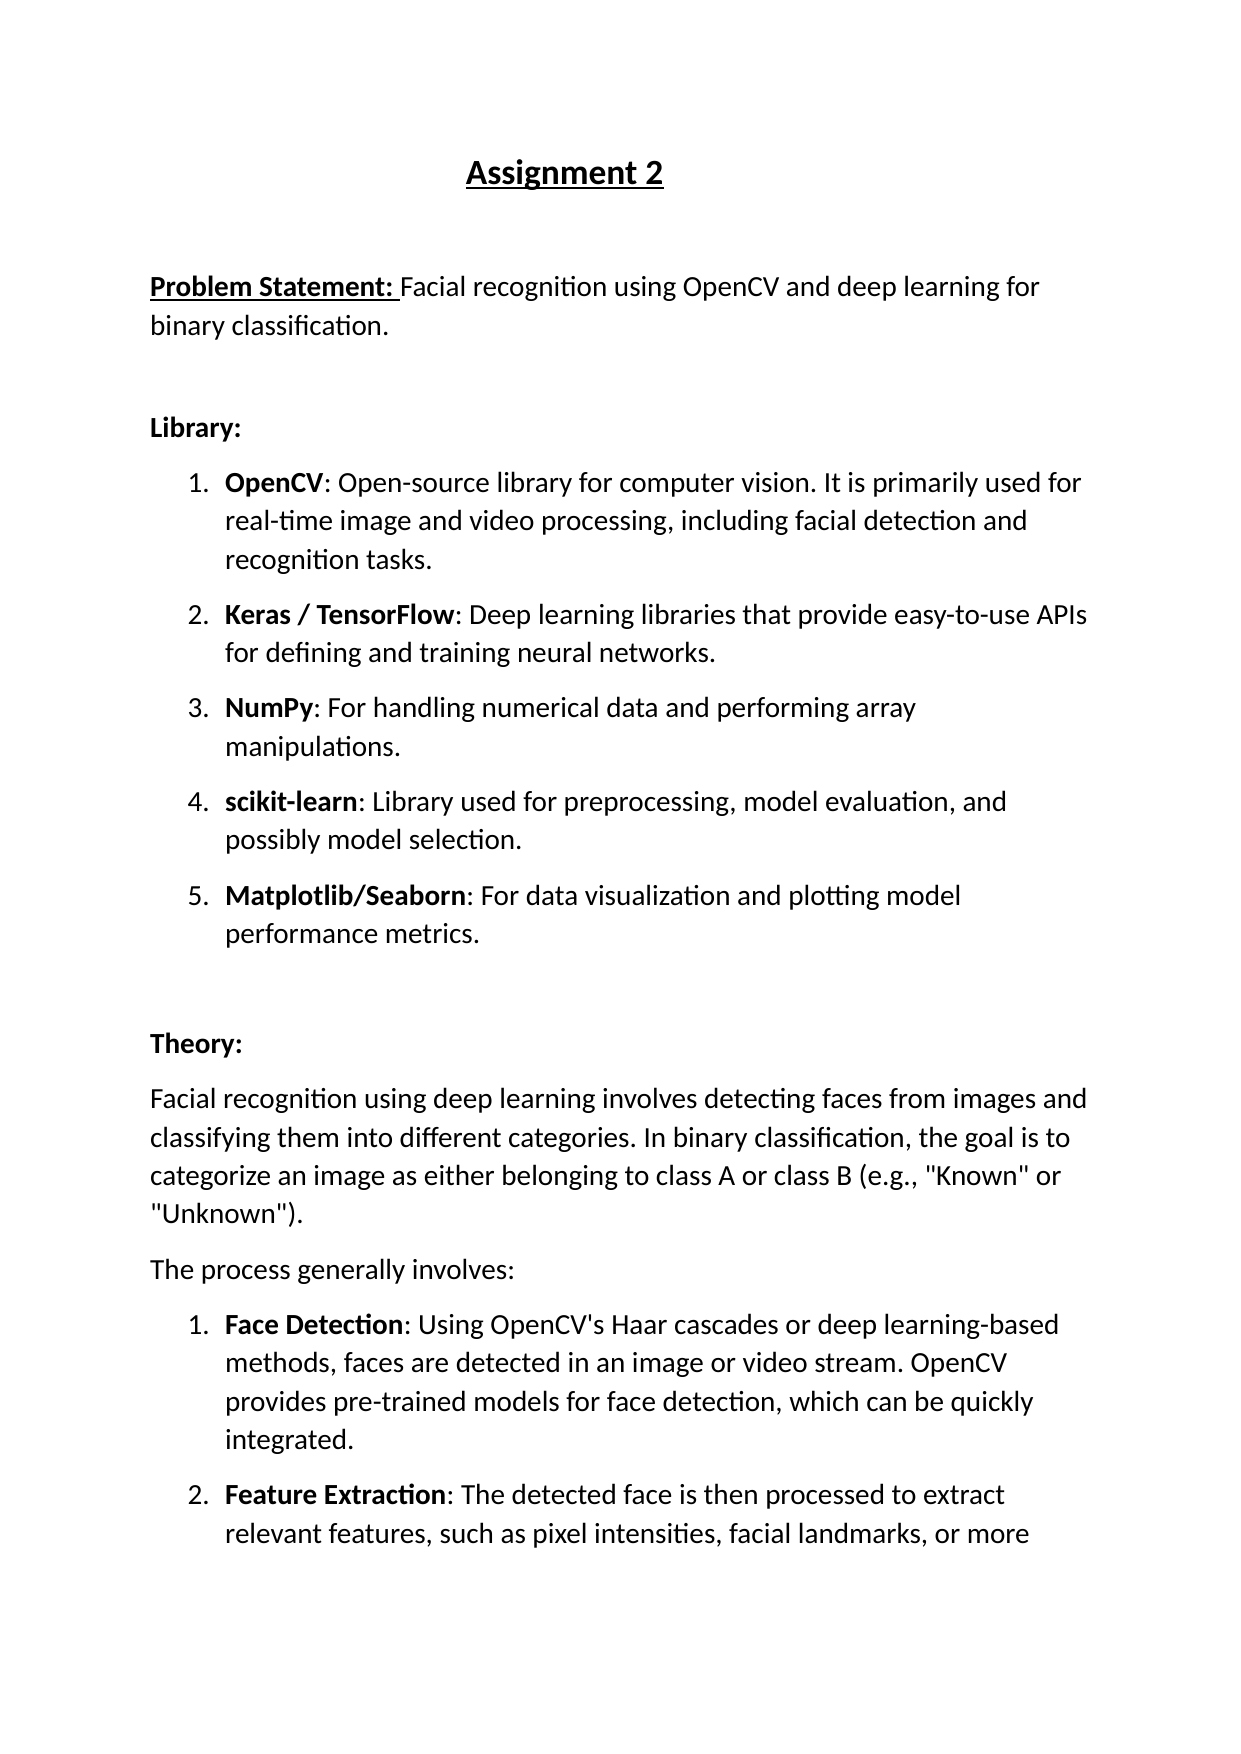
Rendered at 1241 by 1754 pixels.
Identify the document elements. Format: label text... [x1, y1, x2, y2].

list NumPy: For handling numerical data and performing array manipulations. [187, 689, 1090, 763]
text Library: [150, 409, 1090, 444]
list Keras / TensorFlow: Deep learning libraries that provide easy-to-use APIs for defining and training neural networks. [187, 596, 1090, 670]
text Problem Statement: Facial recognition using OpenCV and deep learning for binary classification. [150, 268, 1090, 342]
text Assignment 2 [150, 150, 1090, 193]
list OpenCV: Open-source library for computer vision. It is primarily used for real-time image and video processing, including facial detection and recognition tasks. [187, 464, 1090, 576]
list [187, 1476, 1090, 1550]
list scikit-learn: Library used for preprocessing, model evaluation, and possibly model selection. [187, 783, 1090, 857]
text Theory: [150, 1025, 1090, 1061]
text Facial recognition using deep learning involves detecting faces from images and classifying them into different categories. In binary classification, the goal is to categorize an image as either belonging to class A or class B (e.g., "Known" or "Unknown"). [150, 1080, 1090, 1231]
list Face Detection: Using OpenCV's Haar cascades or deep learning-based methods, faces are detected in an image or video stream. OpenCV provides pre-trained models for face detection, which can be quickly integrated. [187, 1306, 1090, 1457]
text The process generally involves: [150, 1251, 1090, 1286]
list Matplotlib/Seaborn: For data visualization and plotting model performance metrics. [187, 877, 1090, 951]
